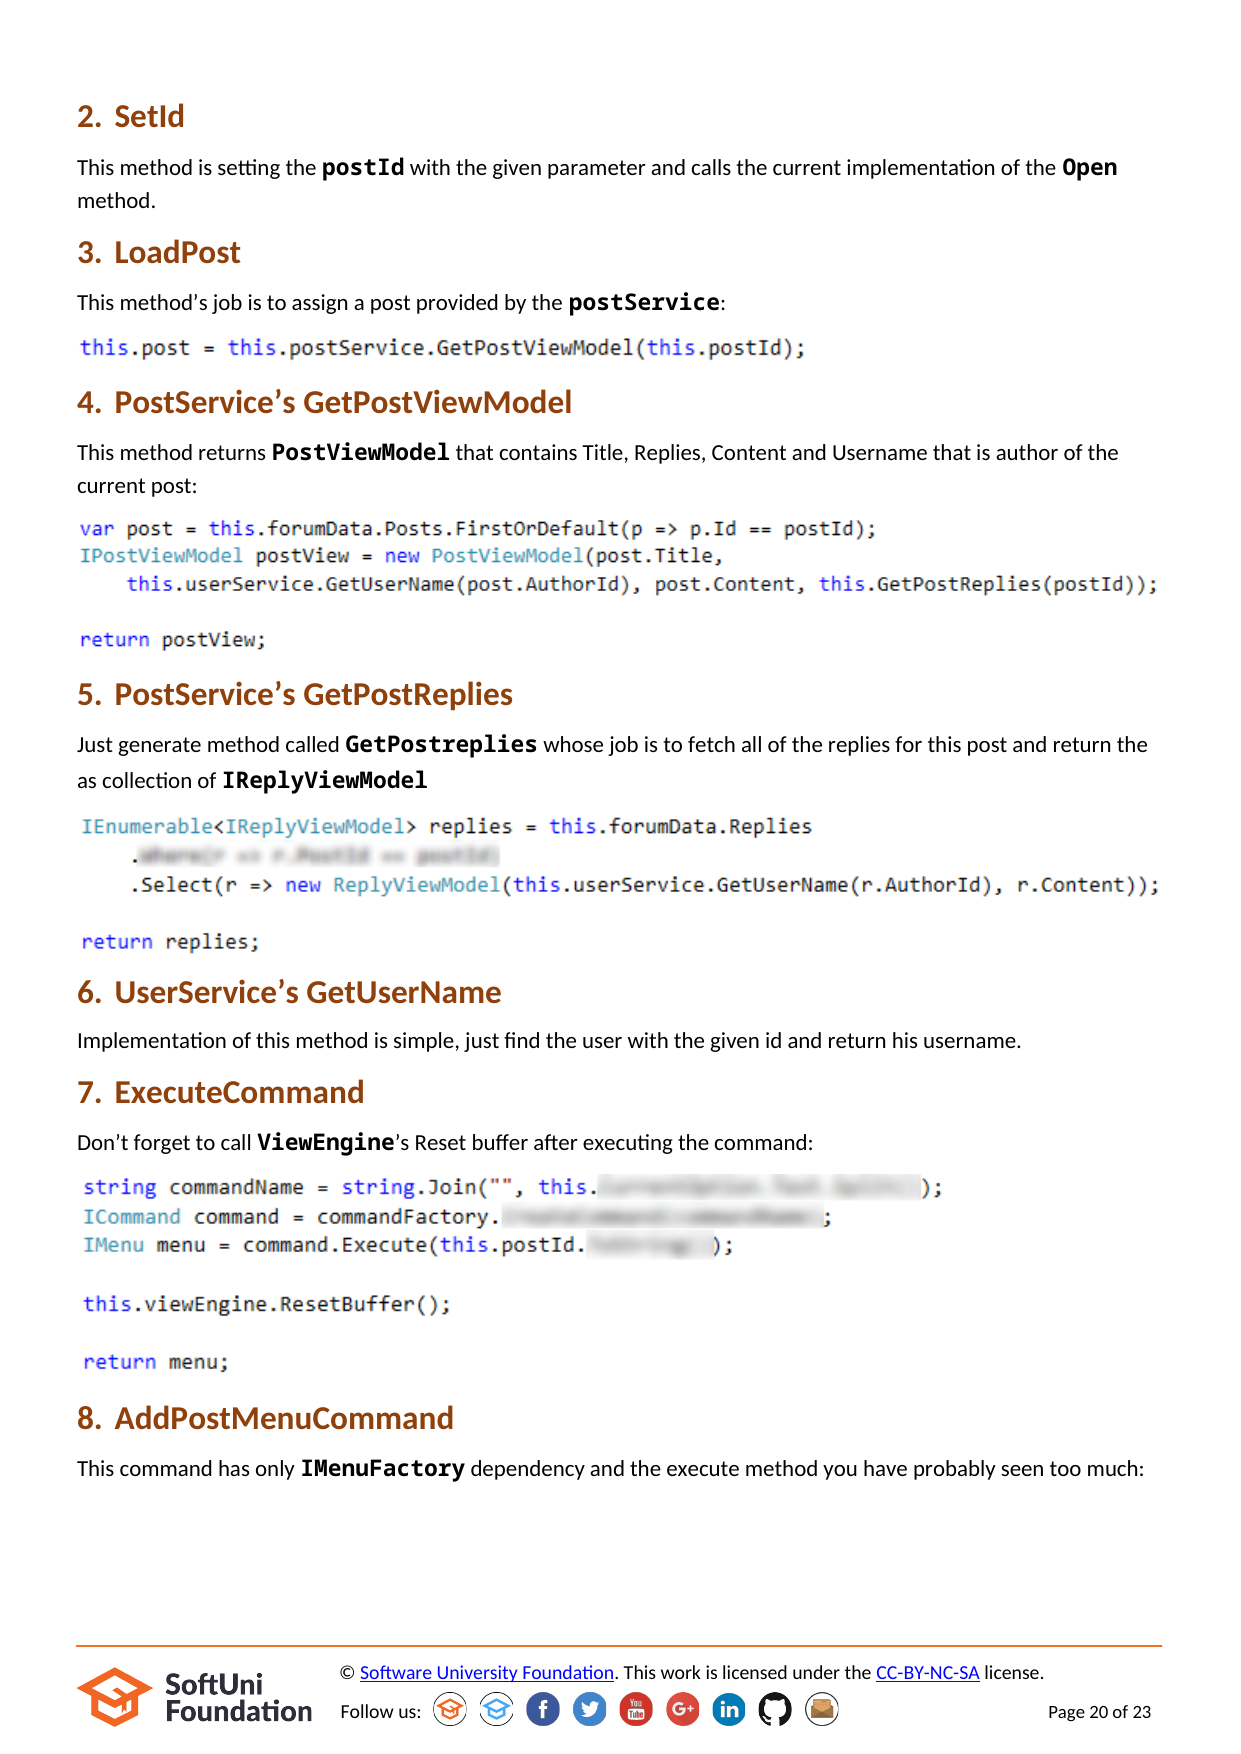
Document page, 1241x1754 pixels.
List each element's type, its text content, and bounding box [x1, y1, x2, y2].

picture [76, 812, 1164, 955]
subtitle LoadPost [77, 231, 1163, 271]
picture [805, 1692, 839, 1726]
picture [76, 516, 1164, 657]
picture [619, 1692, 653, 1726]
text This method returns PostViewModel that contains Title, Replies, Content and Username that is author of the current post: [77, 436, 1163, 500]
picture [666, 1692, 700, 1726]
subtitle SetId [77, 95, 1163, 136]
subtitle PostService’s GetPostReplies [77, 673, 1163, 714]
picture [712, 1716, 722, 1726]
subtitle ExecuteCommand [77, 1071, 1163, 1112]
picture [712, 1693, 722, 1703]
text Implementation of this method is simple, just find the user with the given id and return his username. [77, 1026, 1163, 1054]
subtitle AddPostMenuCommand [77, 1397, 1163, 1437]
picture [573, 1692, 607, 1726]
text This method is setting the postId with the given parameter and calls the current implementation of the Open method. [77, 151, 1163, 214]
picture [736, 1693, 746, 1703]
picture [727, 1707, 738, 1717]
picture [526, 1692, 560, 1726]
text Just generate method called GetPostreplies whose job is to fetch all of the replies for this post and return the as collection of IReplyViewModel [77, 728, 1163, 796]
picture [480, 1692, 513, 1726]
text Don’t forget to call ViewEngine’s Reset buffer after executing the command: [77, 1126, 1163, 1157]
picture [758, 1692, 792, 1726]
text This command has only IMenuFactory dependency and the execute method you have probably seen too much: [77, 1452, 1163, 1483]
picture [736, 1716, 746, 1726]
picture [433, 1692, 467, 1726]
subtitle PostService’s GetPostViewModel [77, 381, 1163, 422]
text This method’s job is to assign a post provided by the postService: [77, 286, 1163, 317]
subtitle UserService’s GetUserName [77, 971, 1163, 1012]
picture [76, 1667, 312, 1727]
picture [76, 1174, 948, 1380]
picture [76, 334, 808, 365]
